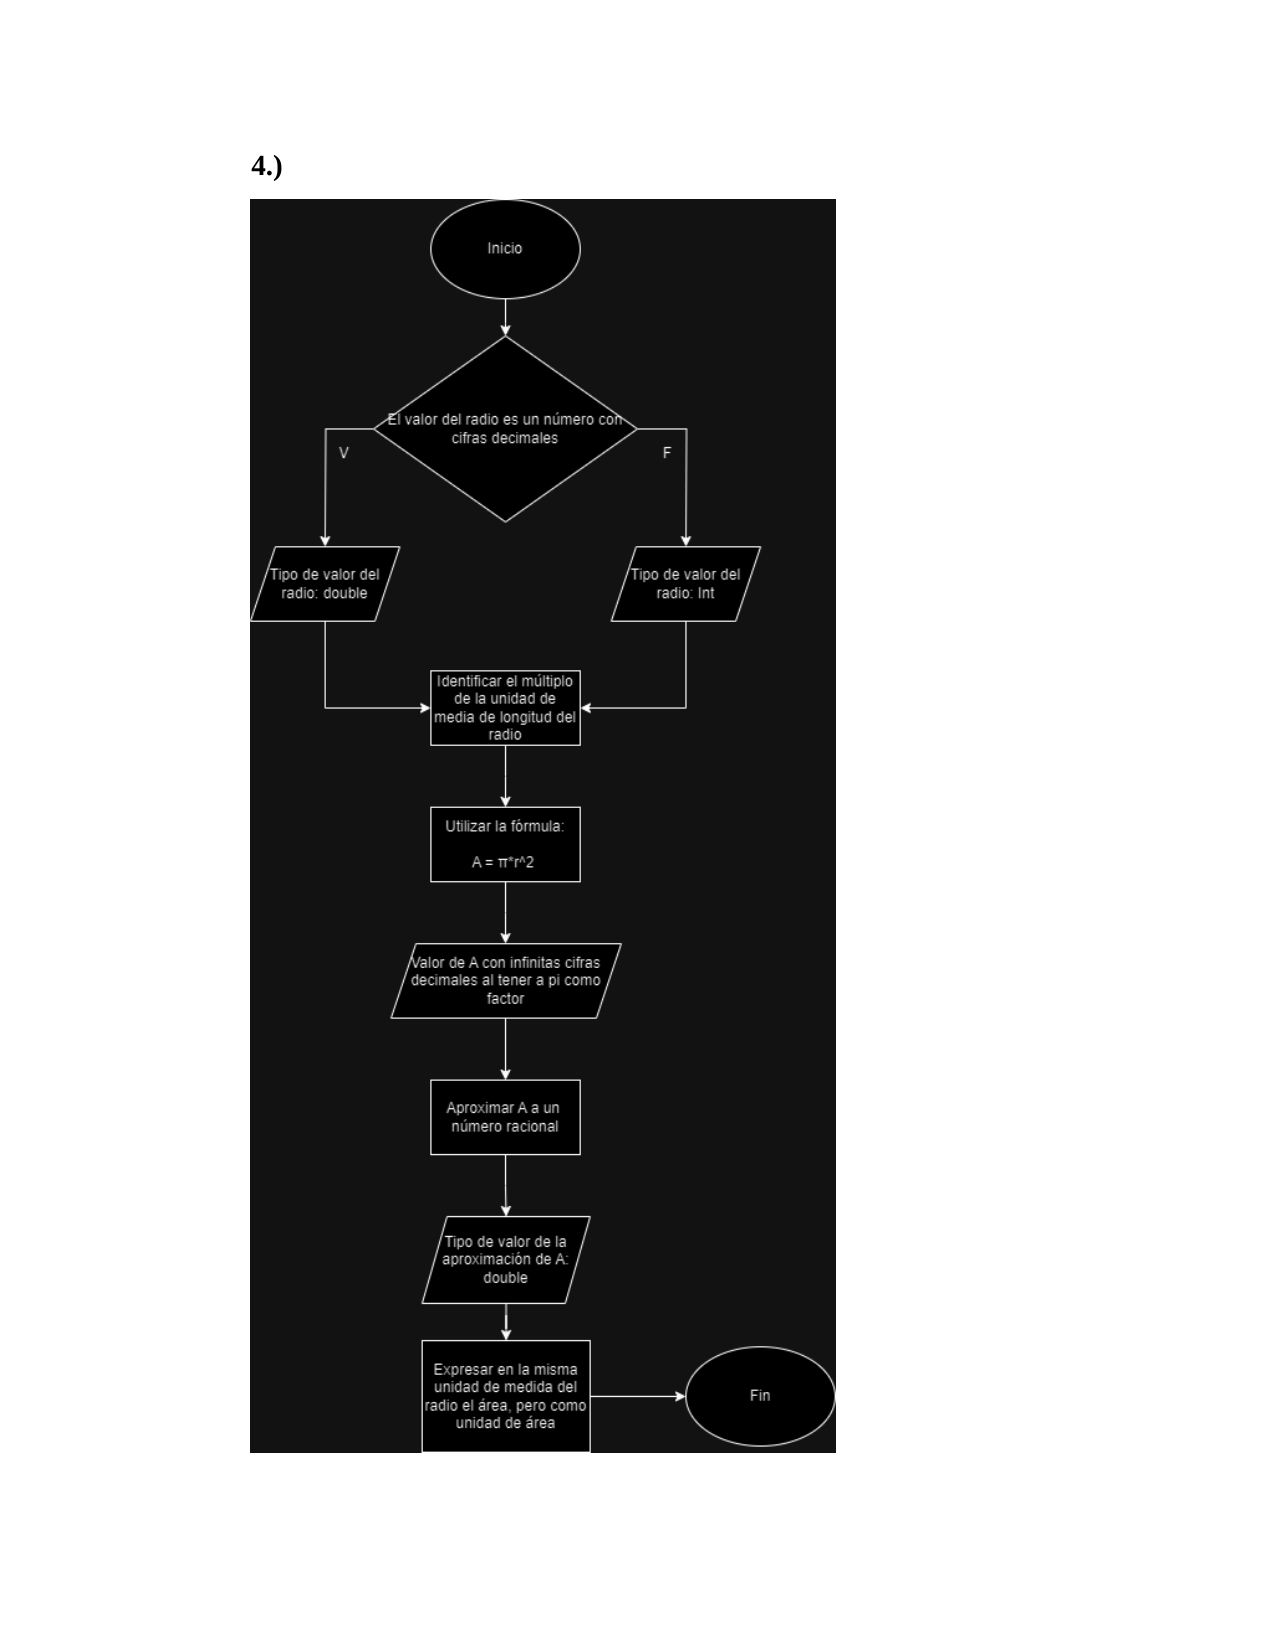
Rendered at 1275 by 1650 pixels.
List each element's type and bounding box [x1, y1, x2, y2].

picture [250, 199, 836, 1453]
